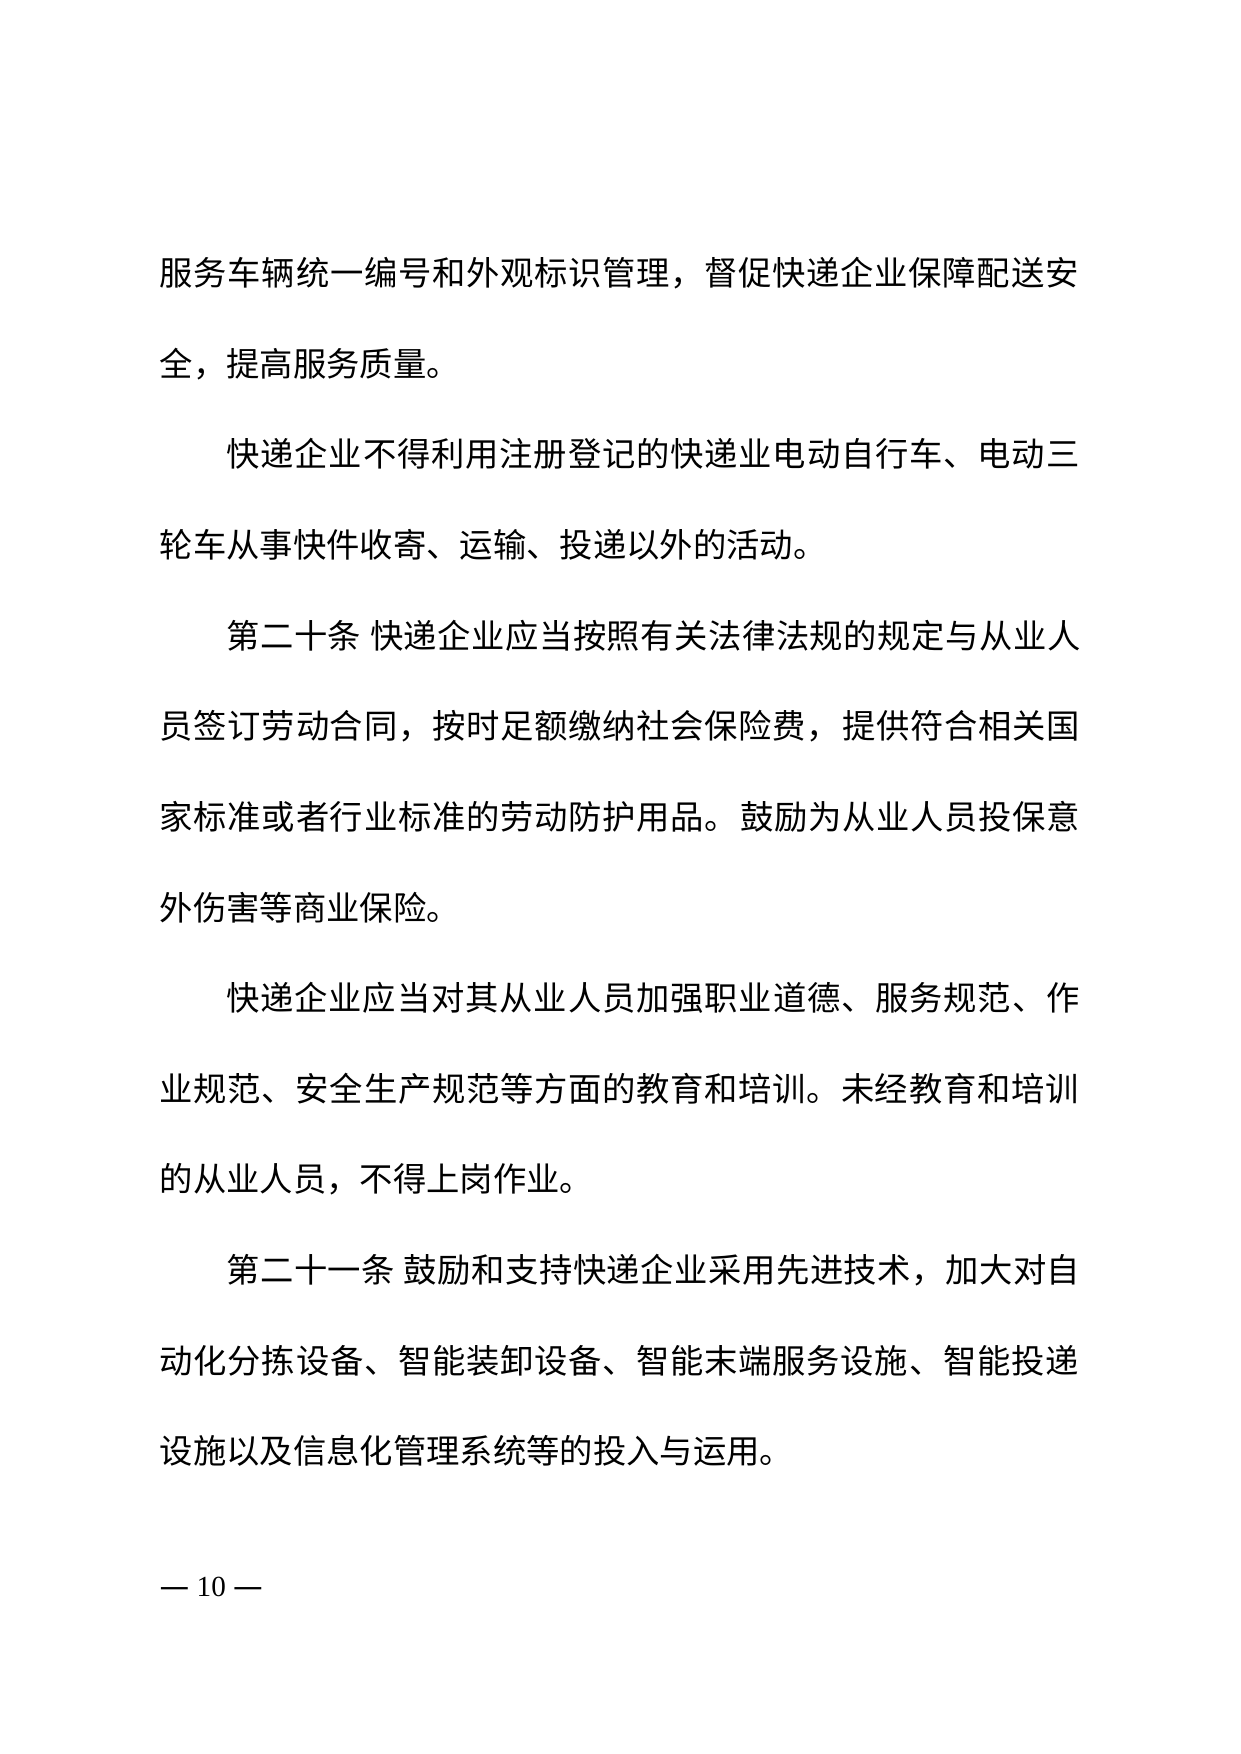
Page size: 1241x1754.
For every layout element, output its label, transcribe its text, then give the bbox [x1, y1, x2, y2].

text 第二十一条 鼓励和支持快递企业采用先进技术，加大对自动化分拣设备、智能装卸设备、智能末端服务设施、智能投递设施以及信息化管理系统等的投入与运用。 [159, 1223, 1081, 1494]
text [159, 226, 1081, 407]
text 第二十条 快递企业应当按照有关法律法规的规定与从业人员签订劳动合同，按时足额缴纳社会保险费，提供符合相关国家标准或者行业标准的劳动防护用品。鼓励为从业人员投保意外伤害等商业保险。 [159, 588, 1081, 951]
text 快递企业不得利用注册登记的快递业电动自行车、电动三轮车从事快件收寄、运输、投递以外的活动。 [159, 407, 1081, 588]
text 快递企业应当对其从业人员加强职业道德、服务规范、作业规范、安全生产规范等方面的教育和培训。未经教育和培训的从业人员，不得上岗作业。 [159, 951, 1081, 1223]
